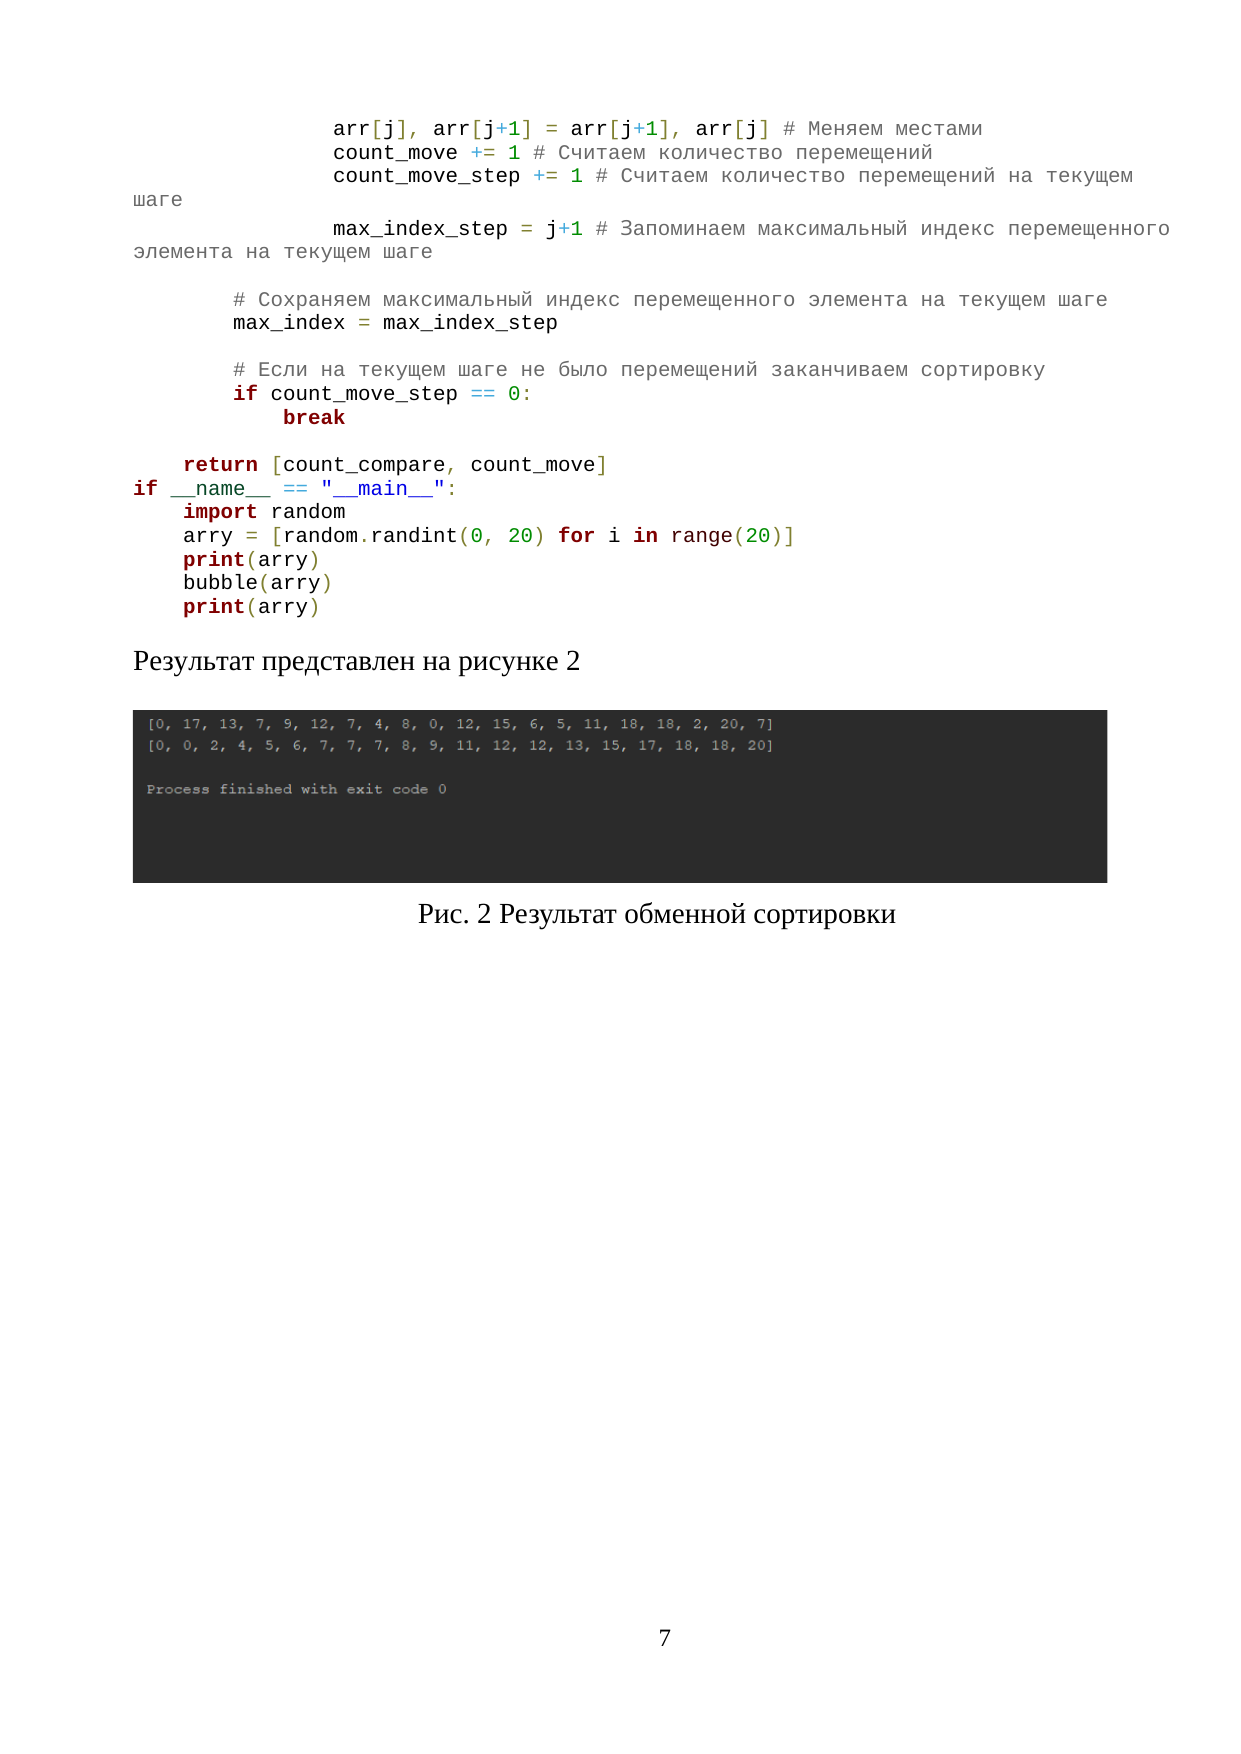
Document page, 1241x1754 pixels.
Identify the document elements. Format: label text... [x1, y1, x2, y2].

text arry = [random.randint(0, 20) for i in range(20)] [133, 525, 1181, 549]
text if count_move_step == 0: [133, 383, 1181, 407]
text count_move += 1 # Считаем количество перемещений [133, 142, 1181, 165]
text max_index = max_index_step [133, 312, 1181, 336]
text # Сохраняем максимальный индекс перемещенного элемента на текущем шаге [133, 288, 1181, 312]
picture [132, 710, 1108, 883]
text break [133, 407, 1181, 430]
text bubble(arry) [133, 572, 1181, 596]
text print(arry) [133, 549, 1181, 572]
text Результат представлен на рисунке 2 [133, 643, 1181, 677]
text arr[j], arr[j+1] = arr[j+1], arr[j] # Меняем местами [133, 118, 1181, 142]
text return [count_compare, count_move] [133, 454, 1181, 478]
text if __name__ == "__main__": [133, 478, 1181, 501]
text count_move_step += 1 # Считаем количество перемещений на текущем шаге [133, 165, 1181, 213]
text Рис. 2 Результат обменной сортировки [133, 897, 1181, 930]
text import random [133, 501, 1181, 525]
text # Если на текущем шаге не было перемещений заканчиваем сортировку [133, 359, 1181, 383]
text print(arry) [133, 596, 1181, 619]
text max_index_step = j+1 # Запоминаем максимальный индекс перемещенного элемента на текущем шаге [133, 213, 1181, 265]
